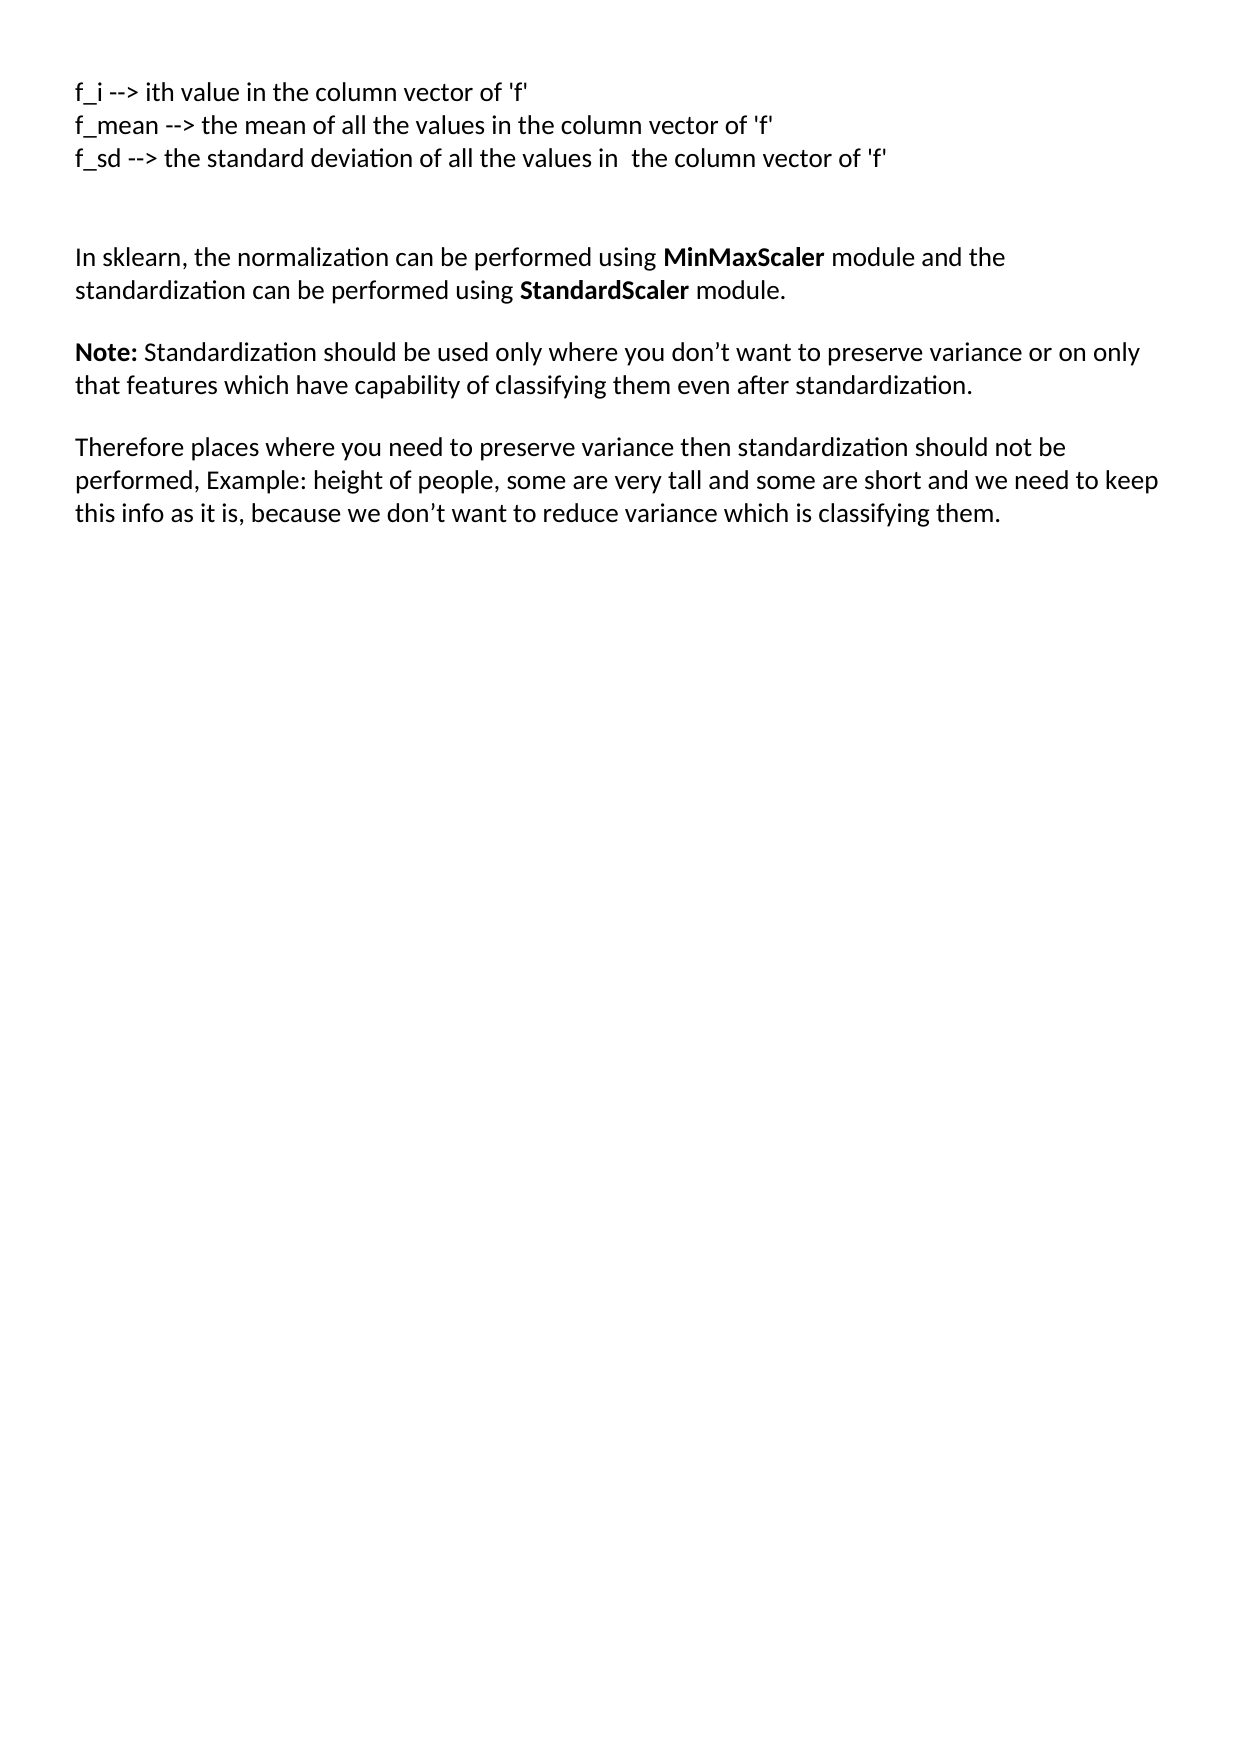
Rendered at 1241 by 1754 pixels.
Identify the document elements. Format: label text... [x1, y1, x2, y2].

text Note: Standardization should be used only where you don’t want to preserve variance or on only that features which have capability of classifying them even after standardization. [75, 335, 1165, 401]
text Therefore places where you need to preserve variance then standardization should not be performed, Example: height of people, some are very tall and some are short and we need to keep this info as it is, because we don’t want to reduce variance which is classifying them. [75, 431, 1165, 529]
